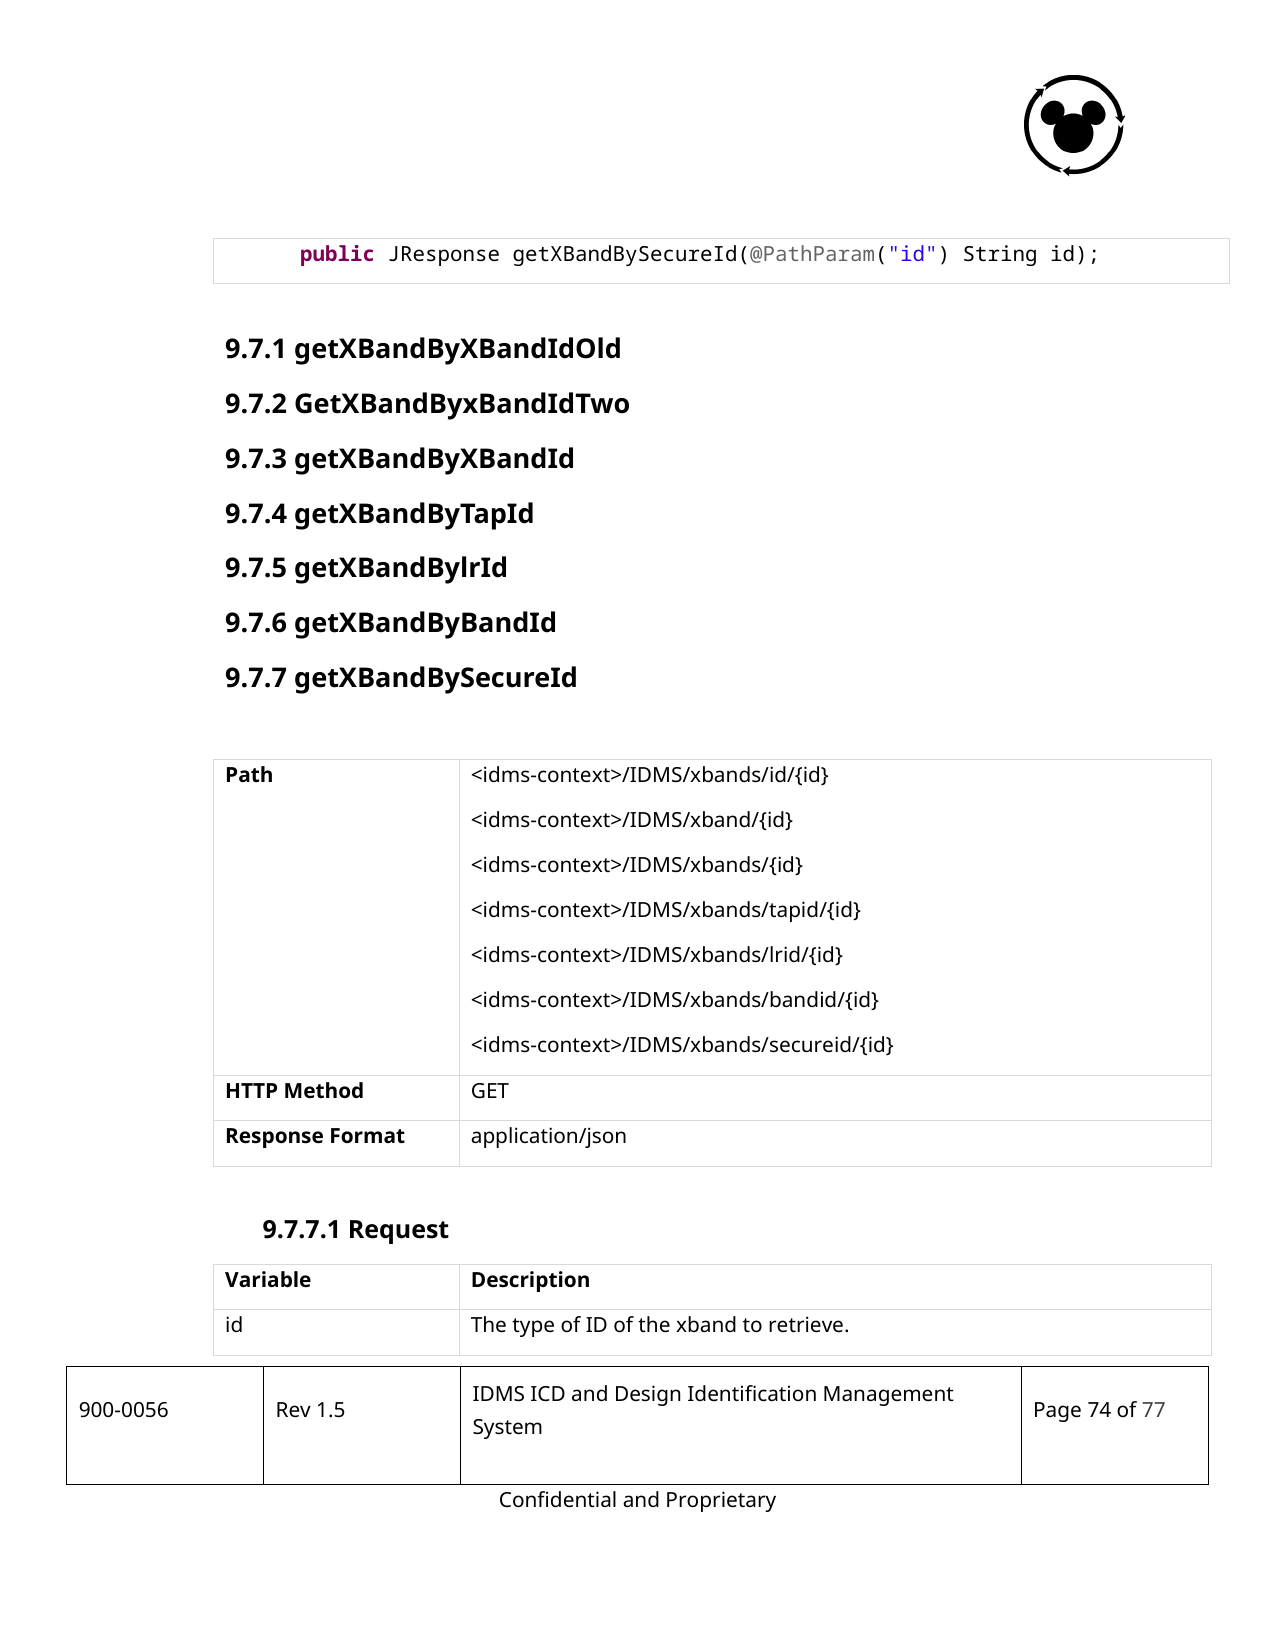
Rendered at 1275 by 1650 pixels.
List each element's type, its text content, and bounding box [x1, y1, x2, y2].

table_header Description [460, 1265, 1211, 1309]
table_cell Response Format [214, 1121, 459, 1166]
table_header Variable [214, 1265, 459, 1309]
subtitle getXBandByXBandIdOld [225, 329, 1125, 366]
picture [1023, 75, 1125, 177]
subtitle GetXBandByxBandIdTwo [225, 384, 1125, 421]
table_cell application/json [460, 1121, 1211, 1166]
subtitle Request [262, 1212, 1125, 1246]
table_cell HTTP Method [214, 1076, 459, 1120]
table_cell GET [460, 1076, 1211, 1120]
subtitle getXBandBySecureId [225, 659, 1125, 696]
subtitle getXBandByTapId [225, 494, 1125, 531]
table_header Path [214, 760, 459, 1075]
table_cell id [214, 1310, 459, 1355]
subtitle getXBandByXBandId [225, 439, 1125, 476]
subtitle getXBandByBandId [225, 604, 1125, 641]
subtitle getXBandBylrId [225, 549, 1125, 586]
table_header <idms-context>/IDMS/xbands/id/{id} <idms-context>/IDMS/xband/{id} <idms-context>/IDMS/xbands/{id} <idms-context>/IDMS/xbands/tapid/{id} <idms-context>/IDMS/xbands/lrid/{id} <idms-context>/IDMS/xbands/bandid/{id} <idms-context>/IDMS/xbands/secureid/{id} [460, 760, 1211, 1075]
table_cell The type of ID of the xband to retrieve. [460, 1310, 1211, 1355]
